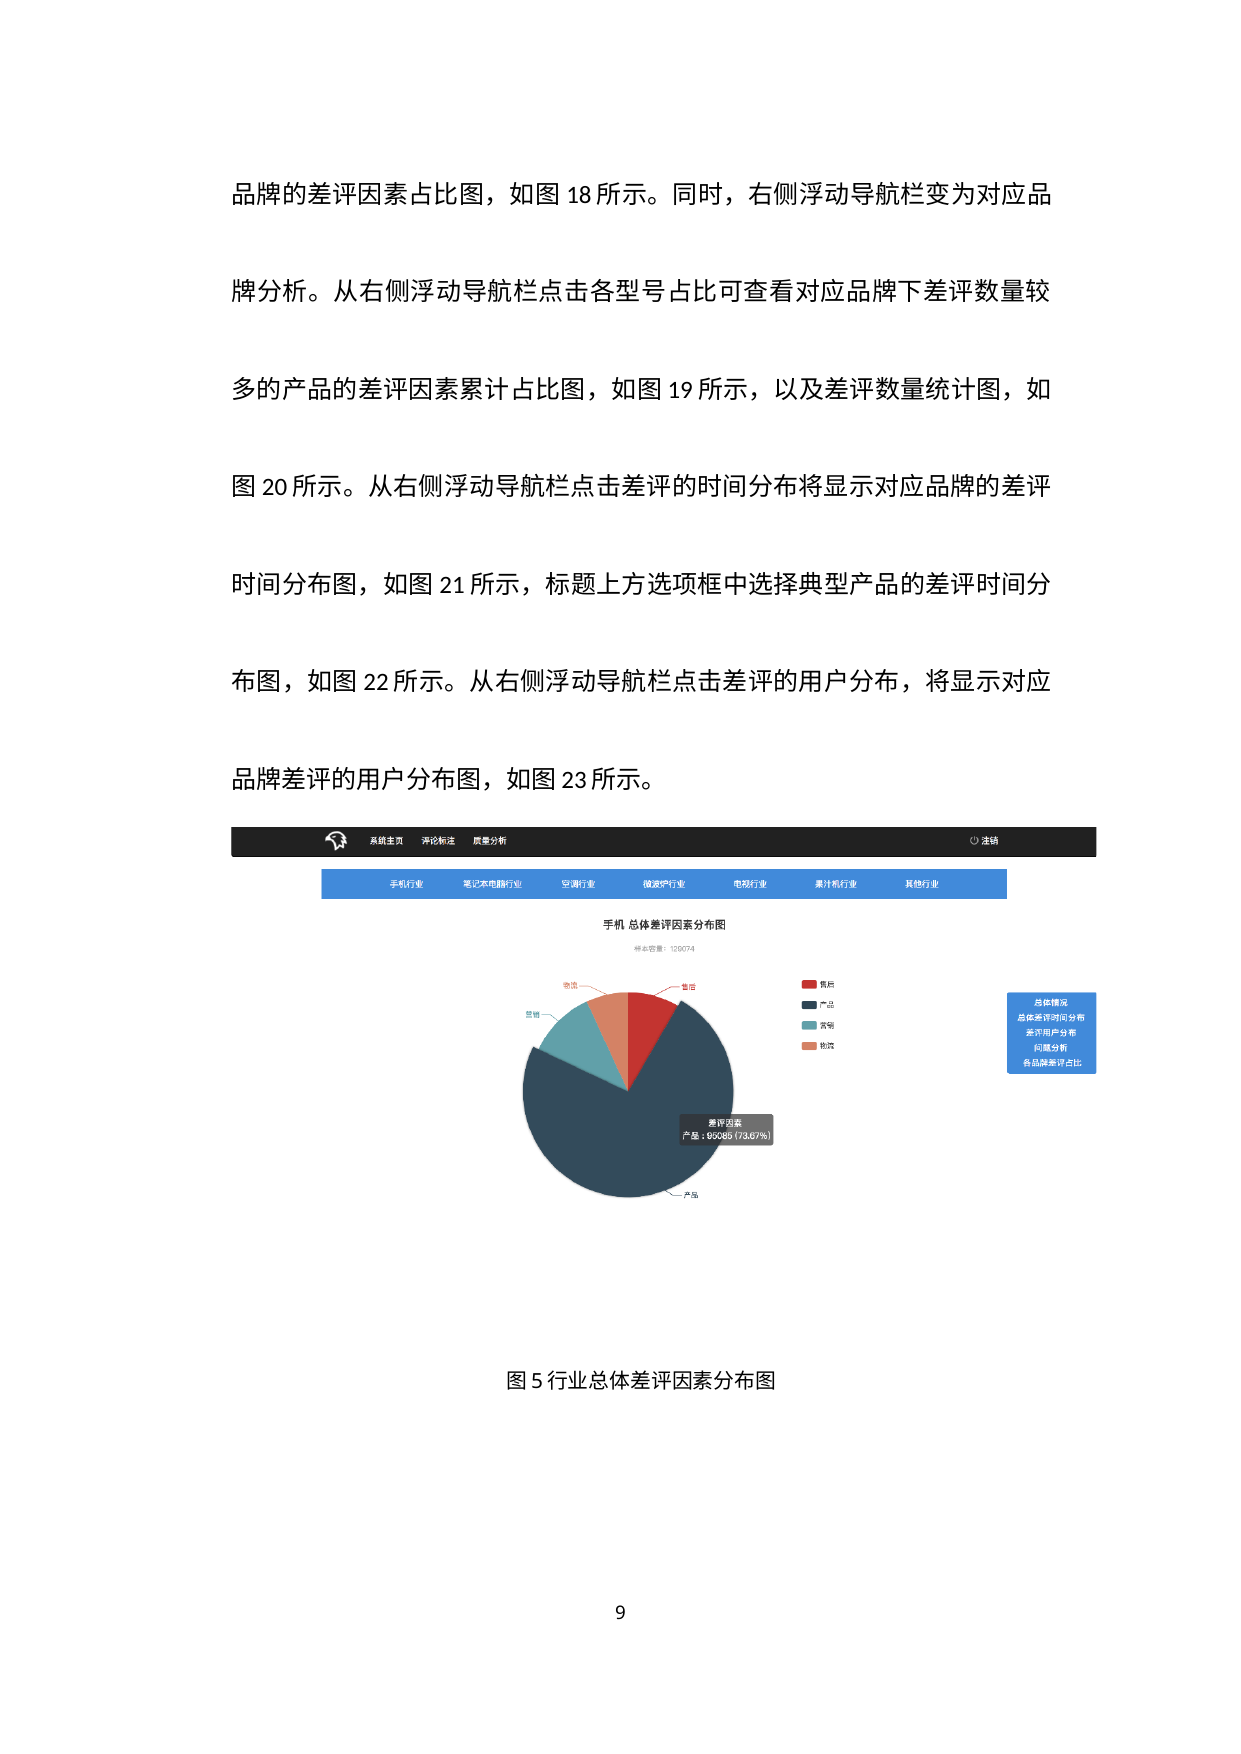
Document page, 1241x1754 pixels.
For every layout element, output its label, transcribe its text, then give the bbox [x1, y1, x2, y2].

text 图5行业总体差评因素分布图 [187, 1363, 1053, 1395]
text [231, 160, 1053, 810]
picture [231, 827, 1097, 1322]
